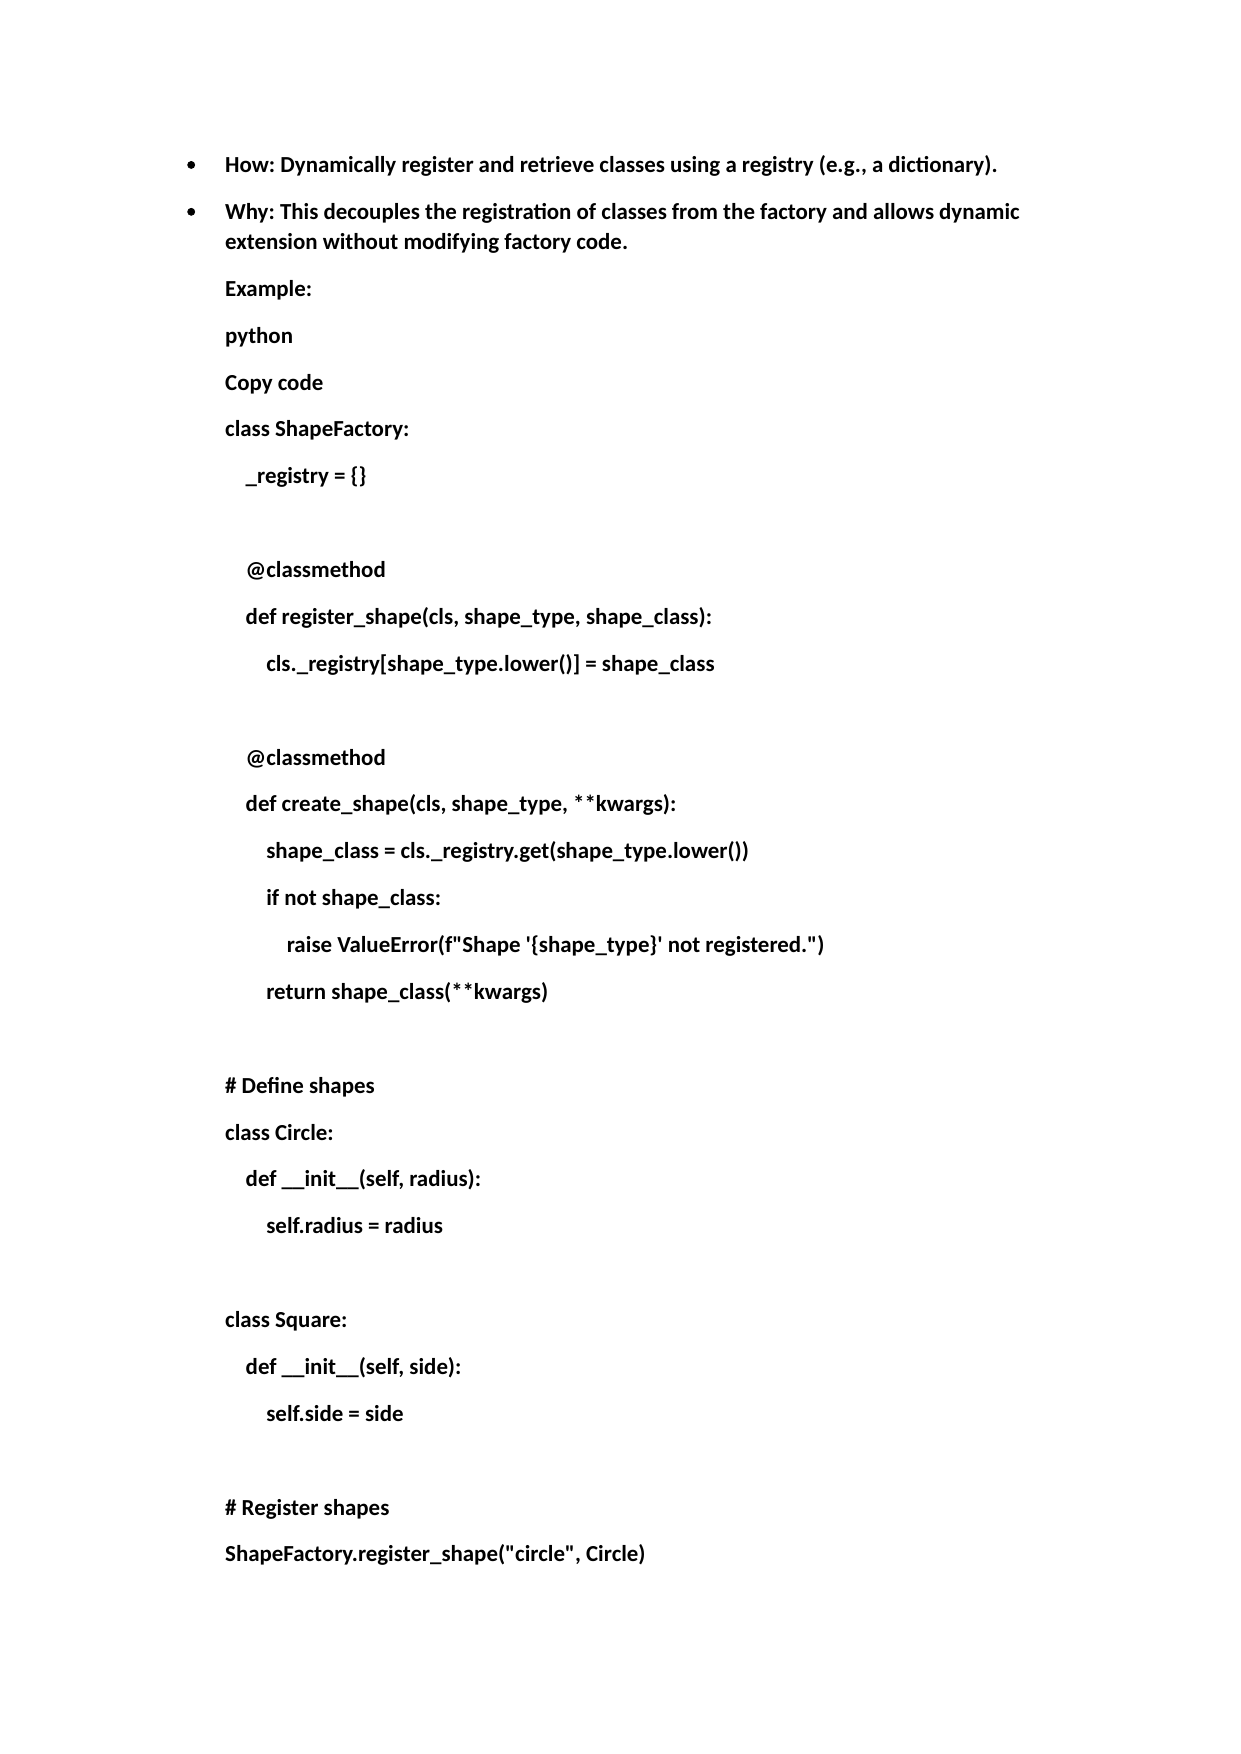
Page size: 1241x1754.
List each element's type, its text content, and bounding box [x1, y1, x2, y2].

text class ShapeFactory: [225, 414, 1090, 443]
text Copy code [225, 368, 1090, 396]
text @classmethod [225, 555, 1090, 583]
text return shape_class(**kwargs) [225, 977, 1090, 1005]
text ShapeFactory.register_shape("circle", Circle) [225, 1539, 1090, 1568]
text shape_class = cls._registry.get(shape_type.lower()) [225, 836, 1090, 864]
text class Circle: [225, 1118, 1090, 1146]
text cls._registry[shape_type.lower()] = shape_class [225, 649, 1090, 677]
text def register_shape(cls, shape_type, shape_class): [225, 602, 1090, 630]
text # Register shapes [225, 1493, 1090, 1521]
text self.radius = radius [225, 1211, 1090, 1239]
text if not shape_class: [225, 883, 1090, 911]
text Example: [225, 274, 1090, 302]
text _registry = {} [225, 461, 1090, 489]
text self.side = side [225, 1399, 1090, 1427]
list Why: This decouples the registration of classes from the factory and allows dynamic extension without modifying factory code. [187, 197, 1090, 255]
text raise ValueError(f"Shape '{shape_type}' not registered.") [225, 930, 1090, 958]
text class Square: [225, 1305, 1090, 1333]
text @classmethod [225, 743, 1090, 771]
text def __init__(self, radius): [225, 1164, 1090, 1193]
list How: Dynamically register and retrieve classes using a registry (e.g., a dictionary). [187, 150, 1090, 178]
text def create_shape(cls, shape_type, **kwargs): [225, 789, 1090, 818]
text # Define shapes [225, 1071, 1090, 1099]
text python [225, 321, 1090, 349]
text def __init__(self, side): [225, 1352, 1090, 1380]
